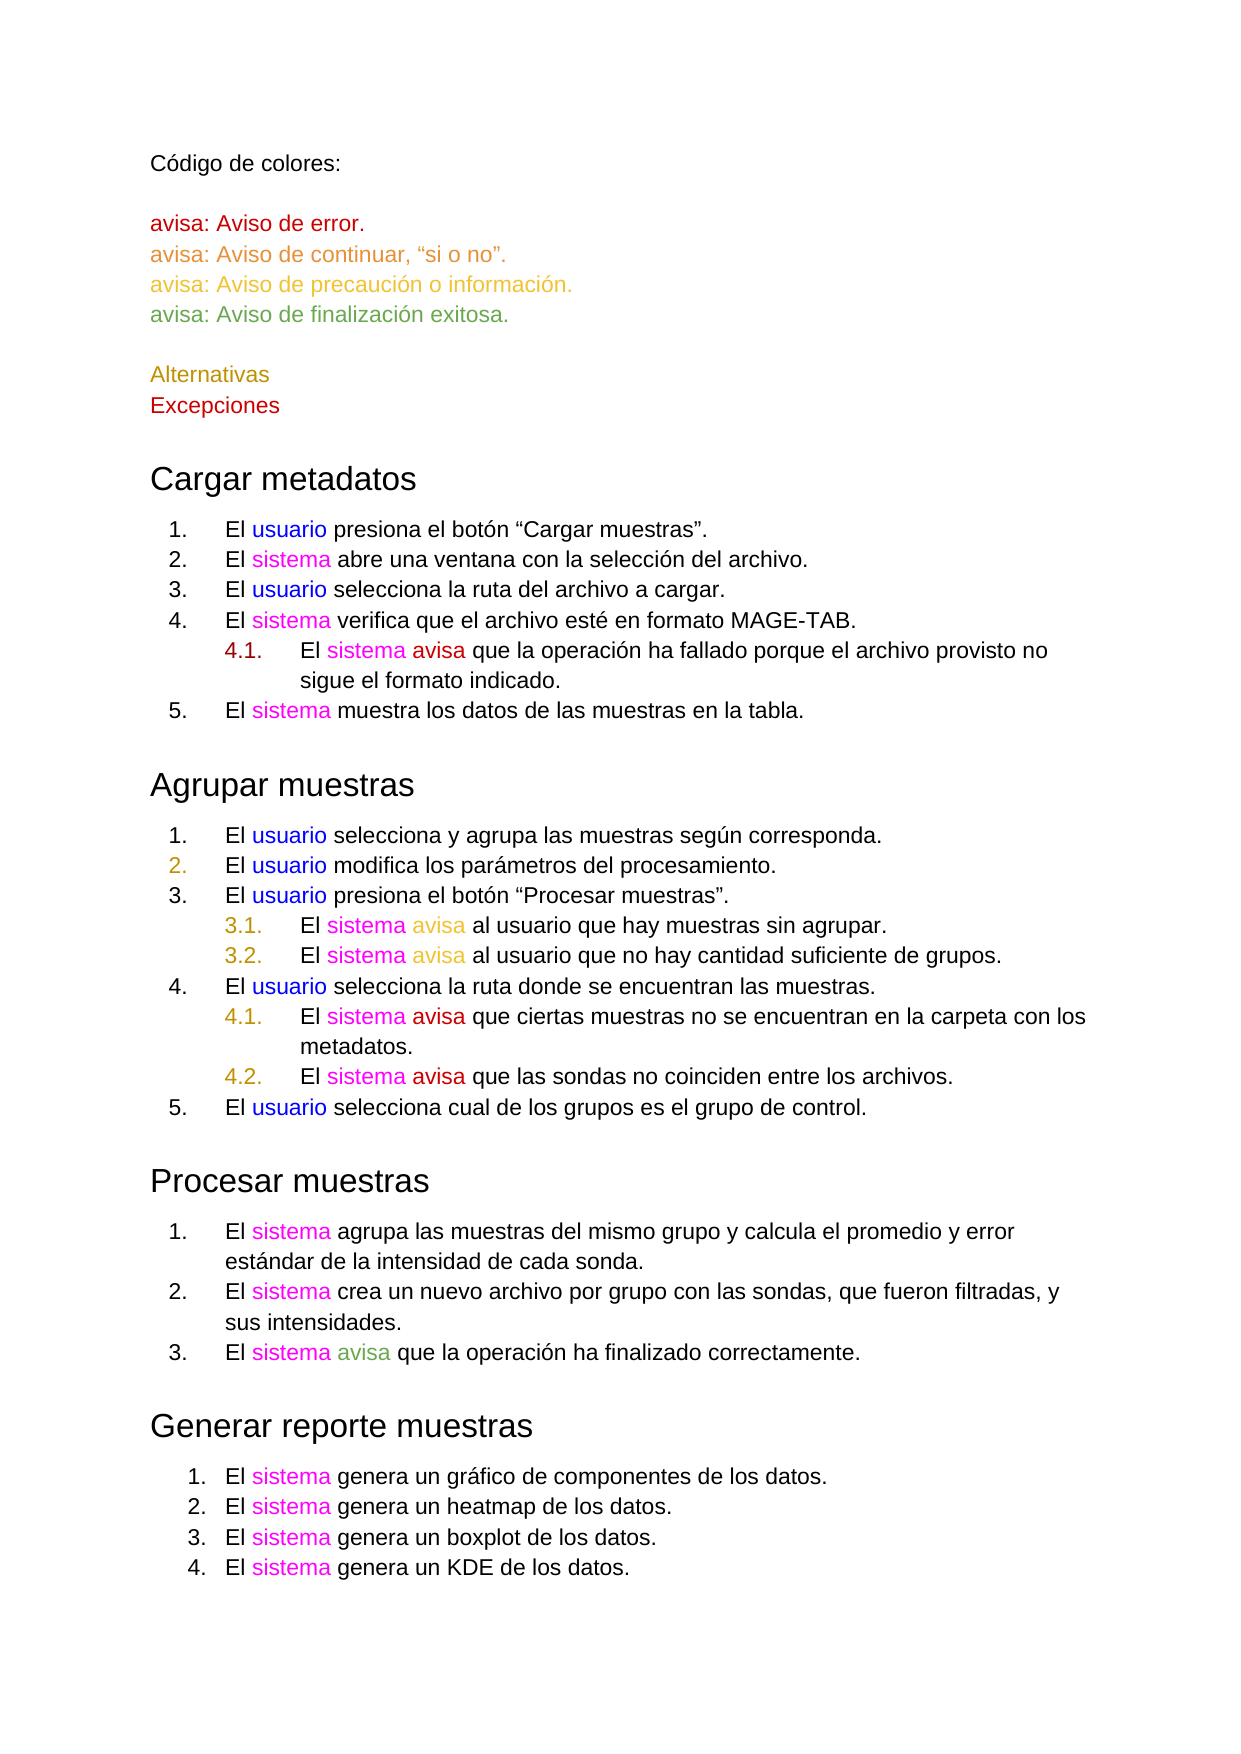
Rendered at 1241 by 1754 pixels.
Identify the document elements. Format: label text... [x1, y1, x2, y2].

list El usuario selecciona cual de los grupos es el grupo de control. [187, 1093, 1090, 1120]
text Cargar metadatos [150, 459, 1090, 498]
list El usuario modifica los parámetros del procesamiento. [187, 852, 1090, 878]
list El sistema avisa que la operación ha fallado porque el archivo provisto no sigue el formato indicado. [262, 637, 1090, 693]
text Alternativas [150, 361, 1090, 388]
text Generar reporte muestras [150, 1406, 1090, 1445]
list El usuario selecciona la ruta donde se encuentran las muestras. [187, 973, 1090, 999]
list El sistema verifica que el archivo esté en formato MAGE-TAB. [187, 607, 1090, 633]
list El sistema abre una ventana con la selección del archivo. [187, 546, 1090, 573]
list El sistema avisa que las sondas no coinciden entre los archivos. [262, 1063, 1090, 1090]
text Código de colores: [150, 150, 1090, 176]
list El sistema crea un nuevo archivo por grupo con las sondas, que fueron filtradas, y sus intensidades. [187, 1278, 1090, 1335]
list El sistema genera un gráfico de componentes de los datos. [187, 1463, 1090, 1489]
list El sistema avisa al usuario que no hay cantidad suficiente de grupos. [262, 942, 1090, 969]
list El usuario selecciona y agrupa las muestras según corresponda. [187, 822, 1090, 848]
list El sistema muestra los datos de las muestras en la tabla. [187, 697, 1090, 724]
text avisa: Aviso de error. [150, 210, 1090, 237]
text avisa: Aviso de continuar, “si o no”. [150, 241, 1090, 267]
text Excepciones [150, 392, 1090, 418]
text Procesar muestras [150, 1161, 1090, 1200]
list El sistema agrupa las muestras del mismo grupo y calcula el promedio y error estándar de la intensidad de cada sonda. [187, 1218, 1090, 1274]
list El sistema genera un heatmap de los datos. [187, 1493, 1090, 1520]
text Agrupar muestras [150, 765, 1090, 803]
text avisa: Aviso de finalización exitosa. [150, 301, 1090, 327]
list El usuario selecciona la ruta del archivo a cargar. [187, 576, 1090, 603]
list El sistema avisa al usuario que hay muestras sin agrupar. [262, 912, 1090, 939]
list El usuario presiona el botón “Procesar muestras”. [187, 882, 1090, 908]
list El sistema avisa que la operación ha finalizado correctamente. [187, 1339, 1090, 1365]
list El sistema genera un KDE de los datos. [187, 1554, 1090, 1580]
list El usuario presiona el botón “Cargar muestras”. [187, 516, 1090, 542]
list El sistema avisa que ciertas muestras no se encuentran en la carpeta con los metadatos. [262, 1003, 1090, 1059]
text avisa: Aviso de precaución o información. [150, 271, 1090, 297]
list El sistema genera un boxplot de los datos. [187, 1523, 1090, 1550]
